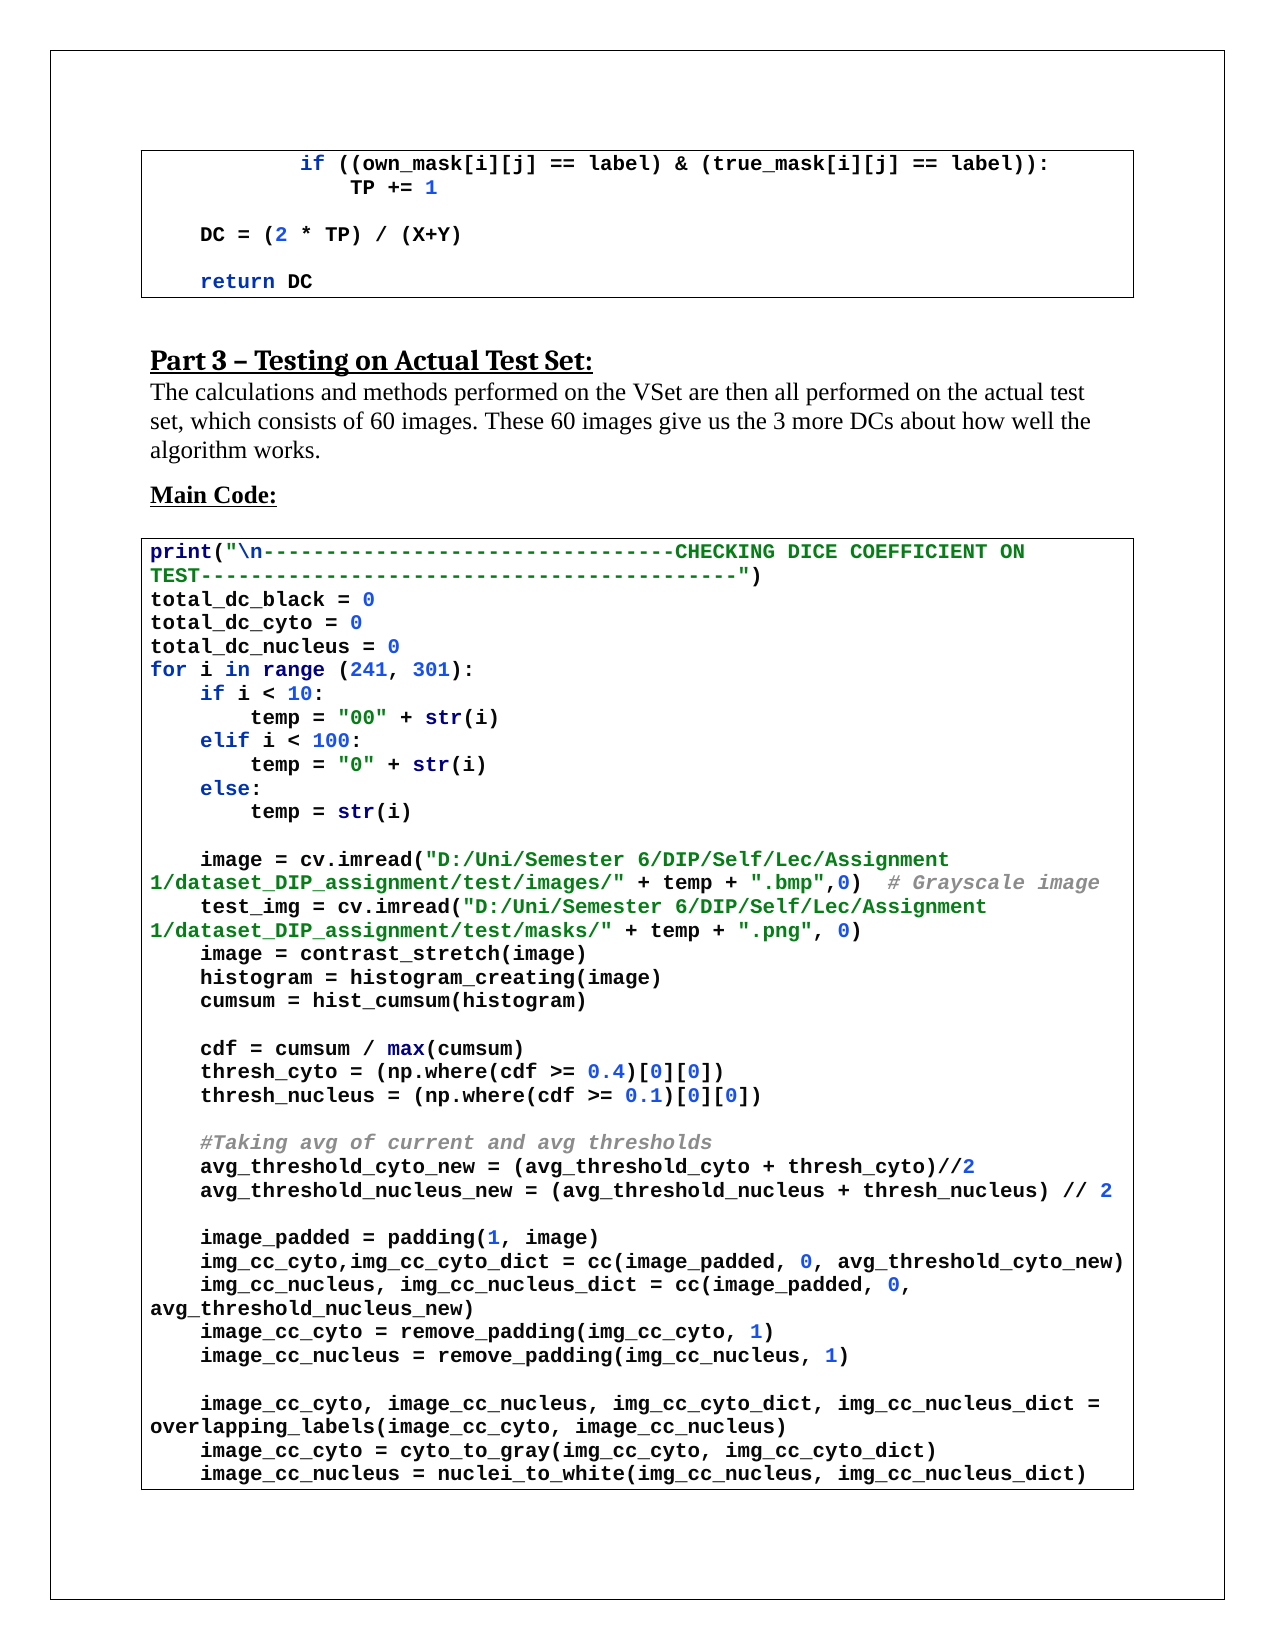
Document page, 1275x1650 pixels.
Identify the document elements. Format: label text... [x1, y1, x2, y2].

text Part 3 – Testing on Actual Test Set: [150, 344, 1125, 377]
text The calculations and methods performed on the VSet are then all performed on the actual test set, which consists of 60 images. These 60 images give us the 3 more DCs about how well the algorithm works. [150, 377, 1109, 464]
text Main Code: [150, 481, 1125, 509]
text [142, 539, 1133, 1489]
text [142, 151, 1133, 297]
